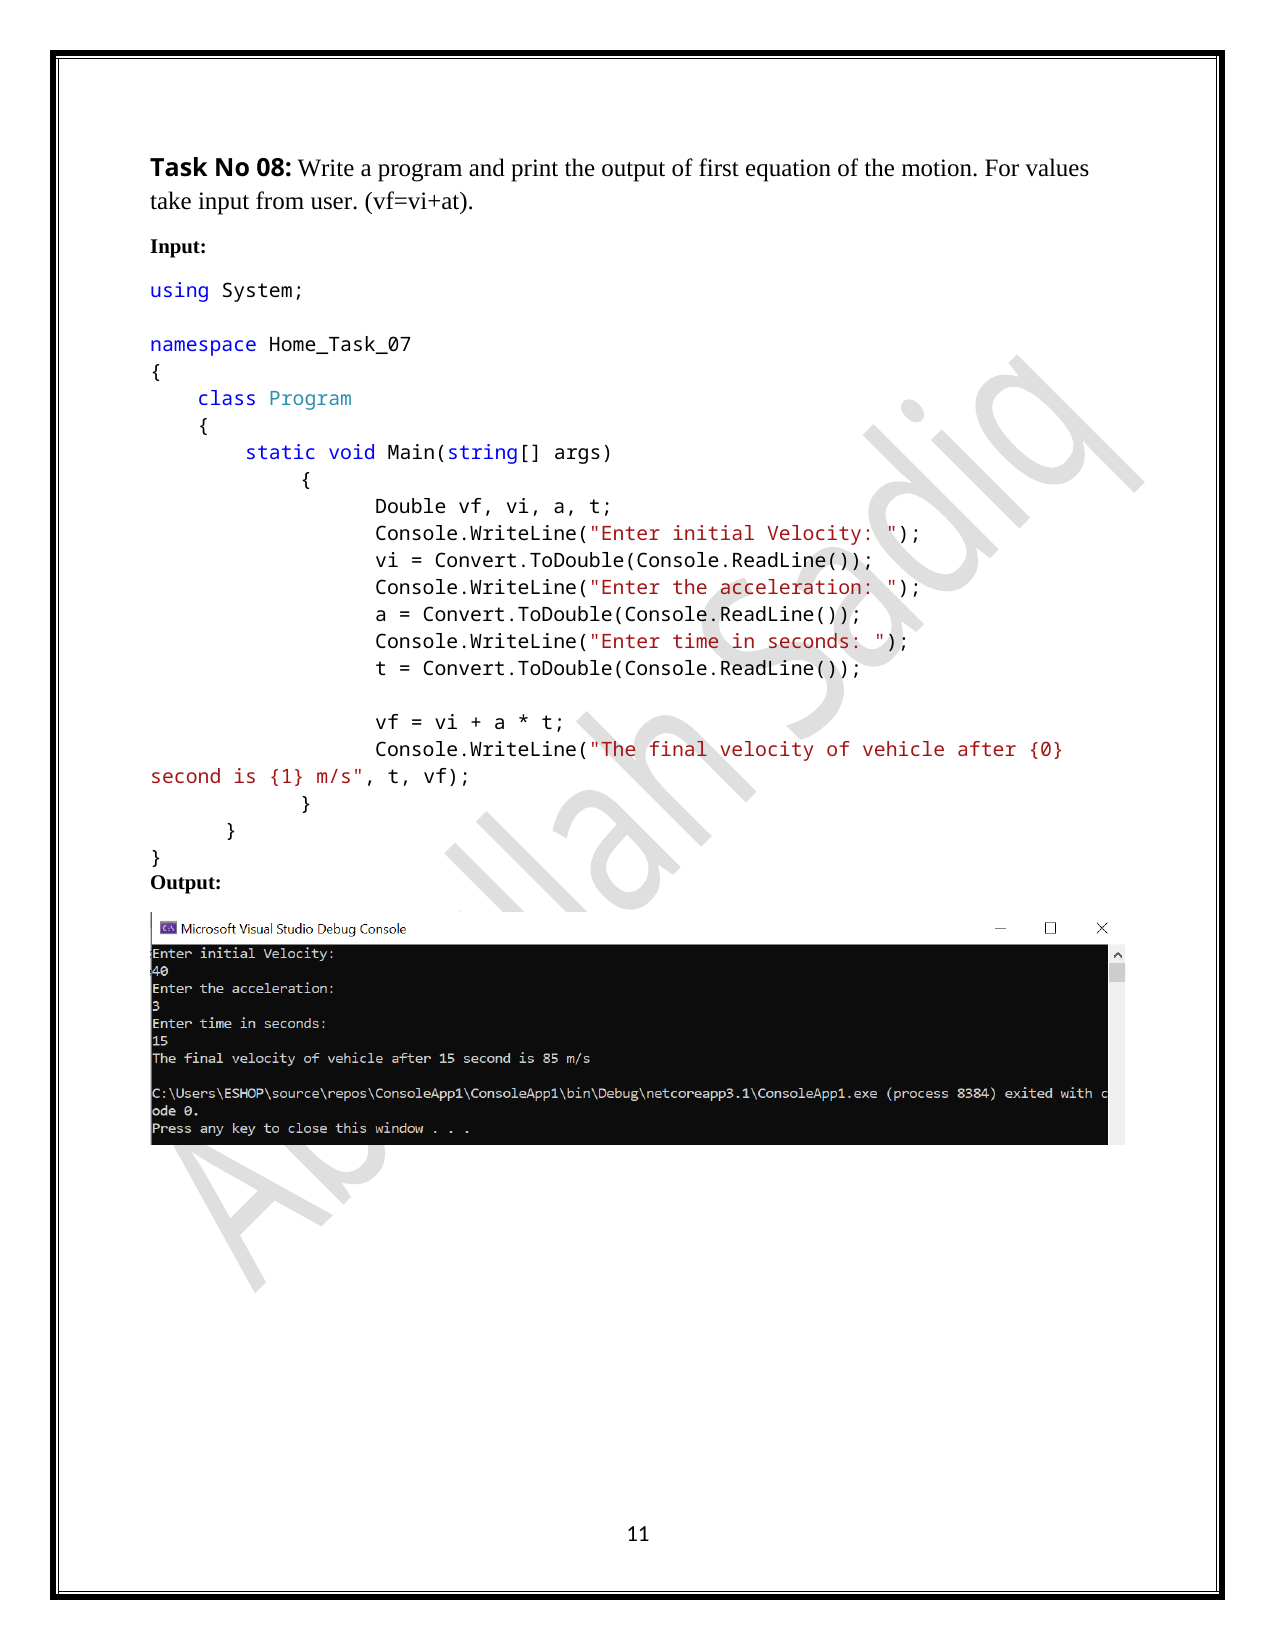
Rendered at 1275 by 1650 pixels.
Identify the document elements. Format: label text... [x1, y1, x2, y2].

text Console.WriteLine("The final velocity of vehicle after {0} second is {1} m/s", t, vf); [150, 735, 1125, 789]
text } [150, 816, 1125, 843]
text } [150, 789, 1125, 816]
text Task No 08: Write a program and print the output of first equation of the motion. For values take input from user. (vf=vi+at). [150, 150, 1125, 215]
text vi = Convert.ToDouble(Console.ReadLine()); [150, 546, 1125, 573]
text { [150, 466, 1125, 492]
text class Program [150, 384, 1125, 412]
text { [150, 358, 1125, 384]
text using System; [150, 277, 1125, 304]
text Output: [150, 870, 1125, 894]
text } [150, 843, 1125, 870]
text Console.WriteLine("Enter initial Velocity: "); [150, 519, 1125, 546]
text Double vf, vi, a, t; [150, 492, 1125, 519]
text vf = vi + a * t; [150, 708, 1125, 735]
text t = Convert.ToDouble(Console.ReadLine()); [150, 654, 1125, 681]
text Input: [150, 234, 1125, 258]
text namespace Home_Task_07 [150, 331, 1125, 358]
text Console.WriteLine("Enter time in seconds: "); [150, 627, 1125, 654]
text static void Main(string[] args) [150, 438, 1125, 466]
text Console.WriteLine("Enter the acceleration: "); [150, 573, 1125, 600]
text a = Convert.ToDouble(Console.ReadLine()); [150, 600, 1125, 627]
picture [150, 912, 1125, 1145]
text { [150, 412, 1125, 438]
